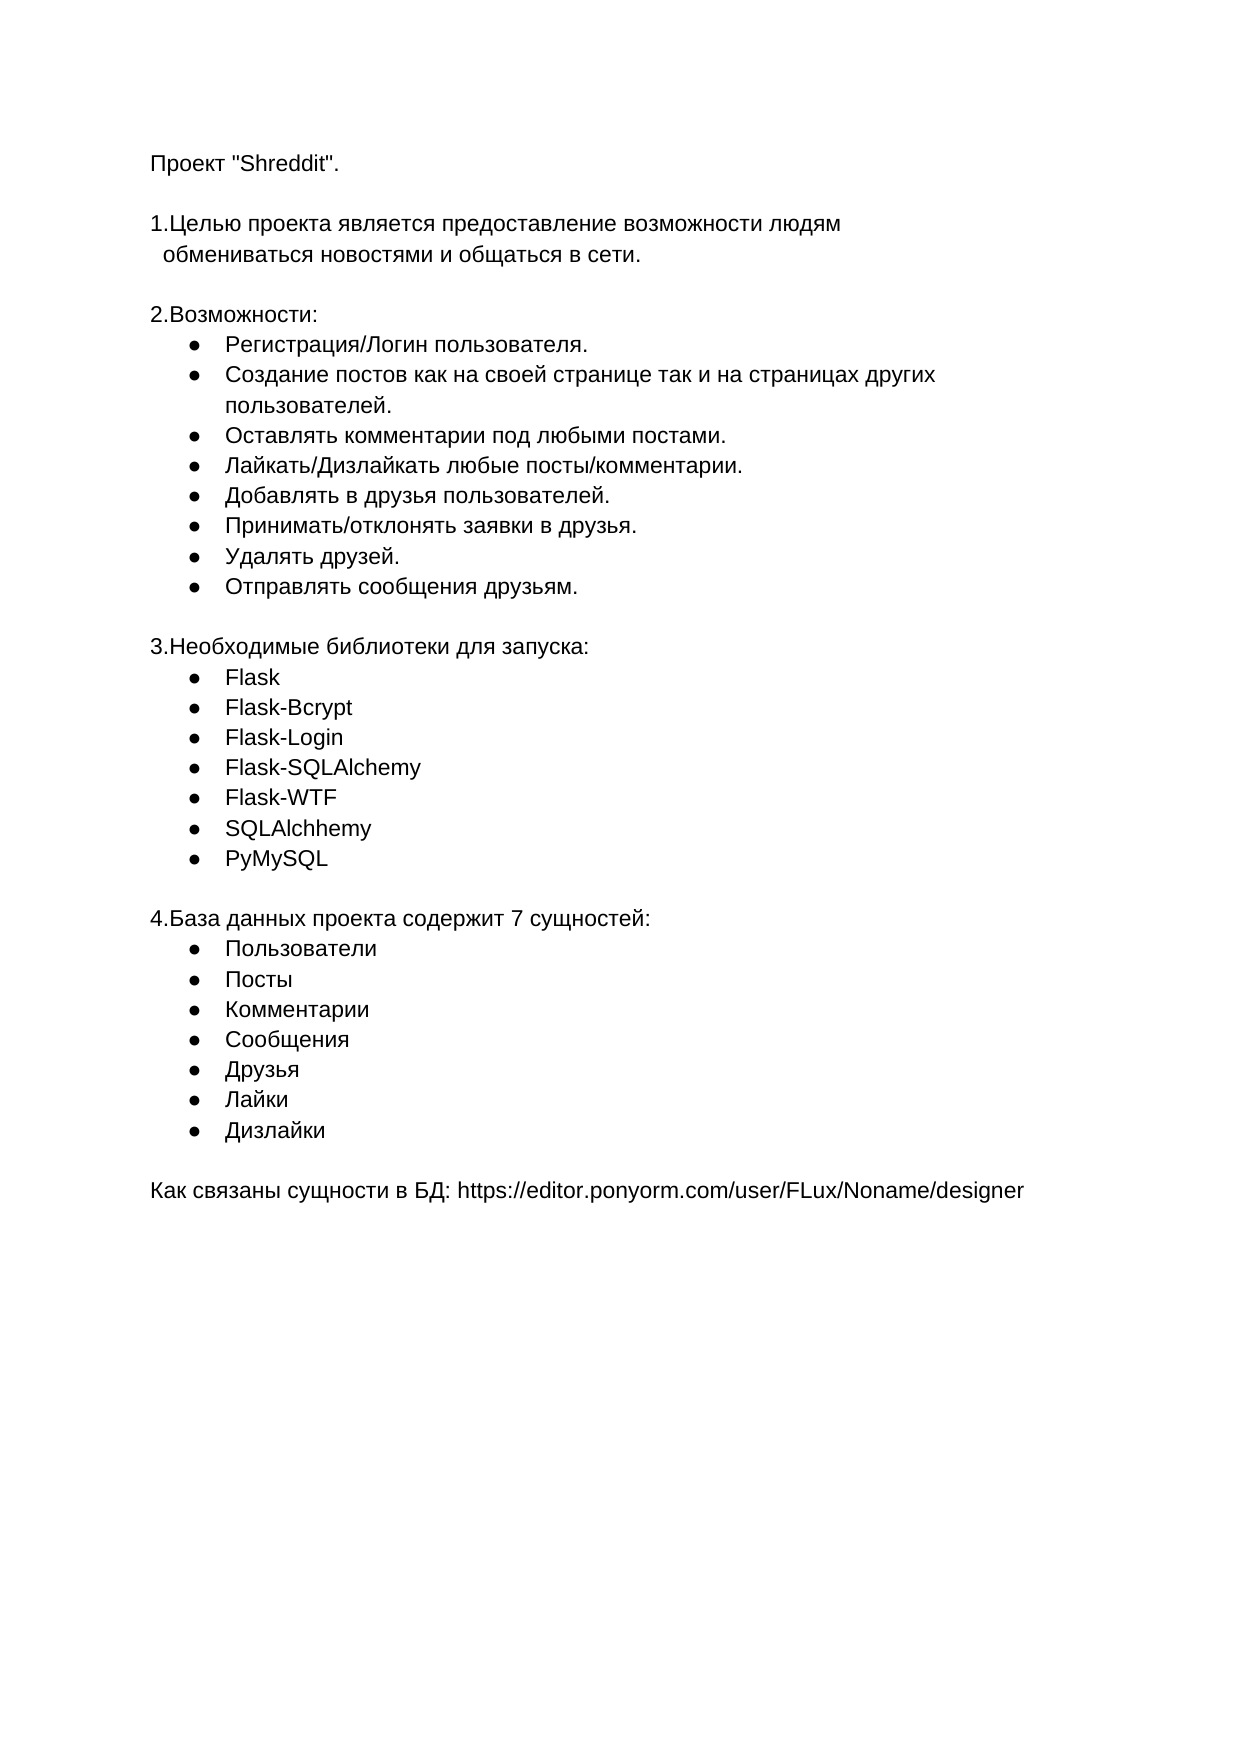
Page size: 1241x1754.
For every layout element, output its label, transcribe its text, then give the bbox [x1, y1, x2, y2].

list Отправлять сообщения друзьям. [187, 573, 1090, 599]
list Добавлять в друзья пользователей. [187, 482, 1090, 509]
list Flask-WTF [187, 784, 1090, 811]
list Дизлайки [187, 1117, 1090, 1143]
list Flask [187, 663, 1090, 690]
list Flask-Bcrypt [187, 694, 1090, 720]
list Комментарии [187, 996, 1090, 1022]
list Пользователи [187, 935, 1090, 962]
list Принимать/отклонять заявки в друзья. [187, 512, 1090, 539]
text Проект "Shreddit". [150, 150, 1090, 176]
list Создание постов как на своей странице так и на страницах других пользователей. [187, 361, 1090, 418]
list Лайкать/Дизлайкать любые посты/комментарии. [187, 452, 1090, 478]
list Оставлять комментарии под любыми постами. [187, 422, 1090, 448]
list PyMySQL [187, 845, 1090, 871]
list Сообщения [187, 1026, 1090, 1052]
list Регистрация/Логин пользователя. [187, 331, 1090, 358]
list SQLAlchhemy [187, 814, 1090, 841]
text 2.Возможности: [150, 301, 1090, 327]
text обмениваться новостями и общаться в сети. [150, 241, 1090, 267]
list Flask-SQLAlchemy [187, 754, 1090, 781]
text Как связаны сущности в БД: https://editor.ponyorm.com/user/FLux/Noname/designer [150, 1177, 1090, 1203]
text 3.Необходимые библиотеки для запуска: [150, 633, 1090, 660]
text 1.Целью проекта является предоставление возможности людям [150, 210, 1090, 237]
list Удалять друзей. [187, 543, 1090, 569]
list Лайки [187, 1086, 1090, 1113]
text 4.База данных проекта содержит 7 сущностей: [150, 905, 1090, 932]
list Flask-Login [187, 724, 1090, 750]
list Посты [187, 966, 1090, 992]
list Друзья [187, 1056, 1090, 1083]
